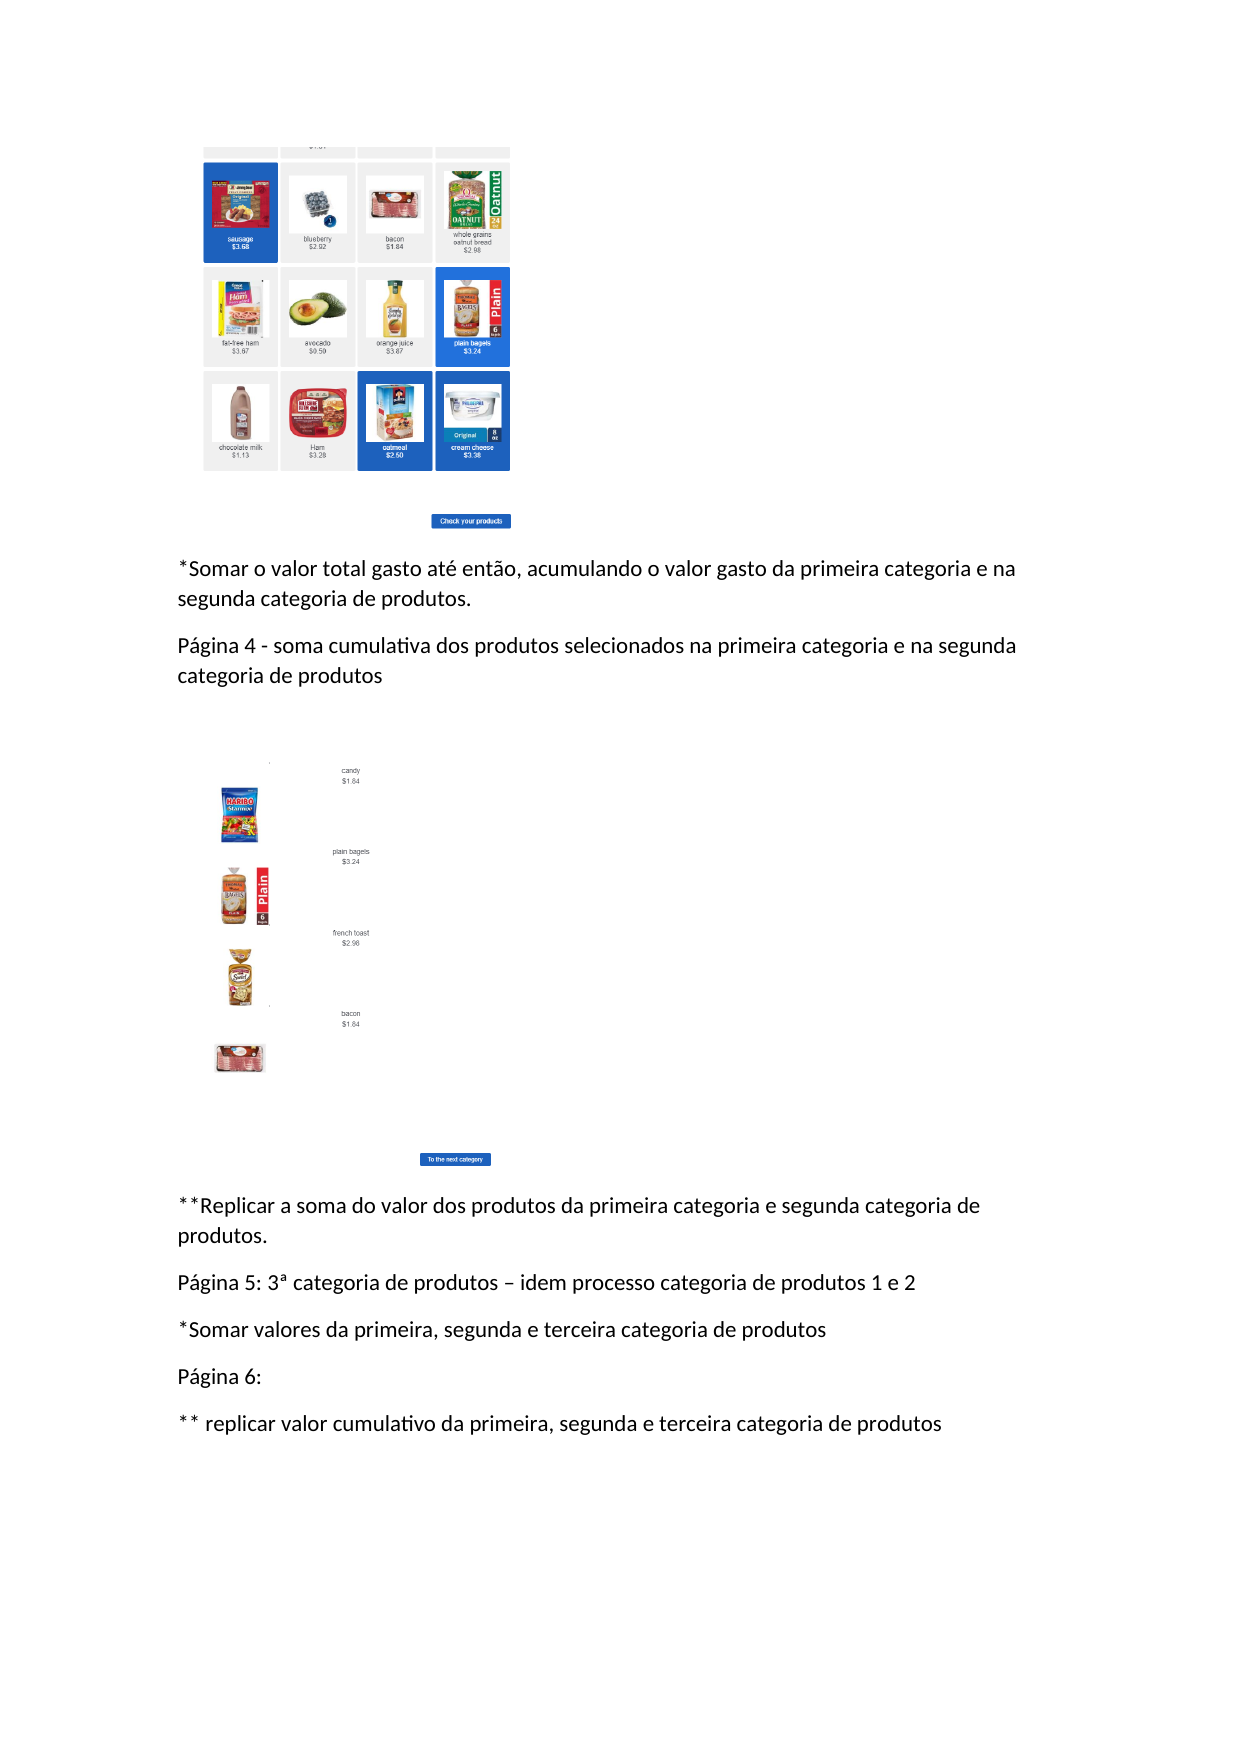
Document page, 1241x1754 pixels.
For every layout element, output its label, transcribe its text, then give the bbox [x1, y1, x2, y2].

picture [177, 147, 528, 535]
text ** replicar valor cumulativo da primeira, segunda e terceira categoria de produtos [177, 1409, 1063, 1437]
text Página 4 - soma cumulativa dos produtos selecionados na primeira categoria e na segunda categoria de produtos [177, 631, 1063, 689]
text *Somar valores da primeira, segunda e terceira categoria de produtos [177, 1315, 1063, 1343]
picture [177, 754, 535, 1173]
text Página 5: 3ª categoria de produtos – idem processo categoria de produtos 1 e 2 [177, 1268, 1063, 1296]
text **Replicar a soma do valor dos produtos da primeira categoria e segunda categoria de produtos. [177, 1191, 1063, 1249]
text *Somar o valor total gasto até então, acumulando o valor gasto da primeira categoria e na segunda categoria de produtos. [177, 554, 1063, 612]
text Página 6: [177, 1362, 1063, 1390]
